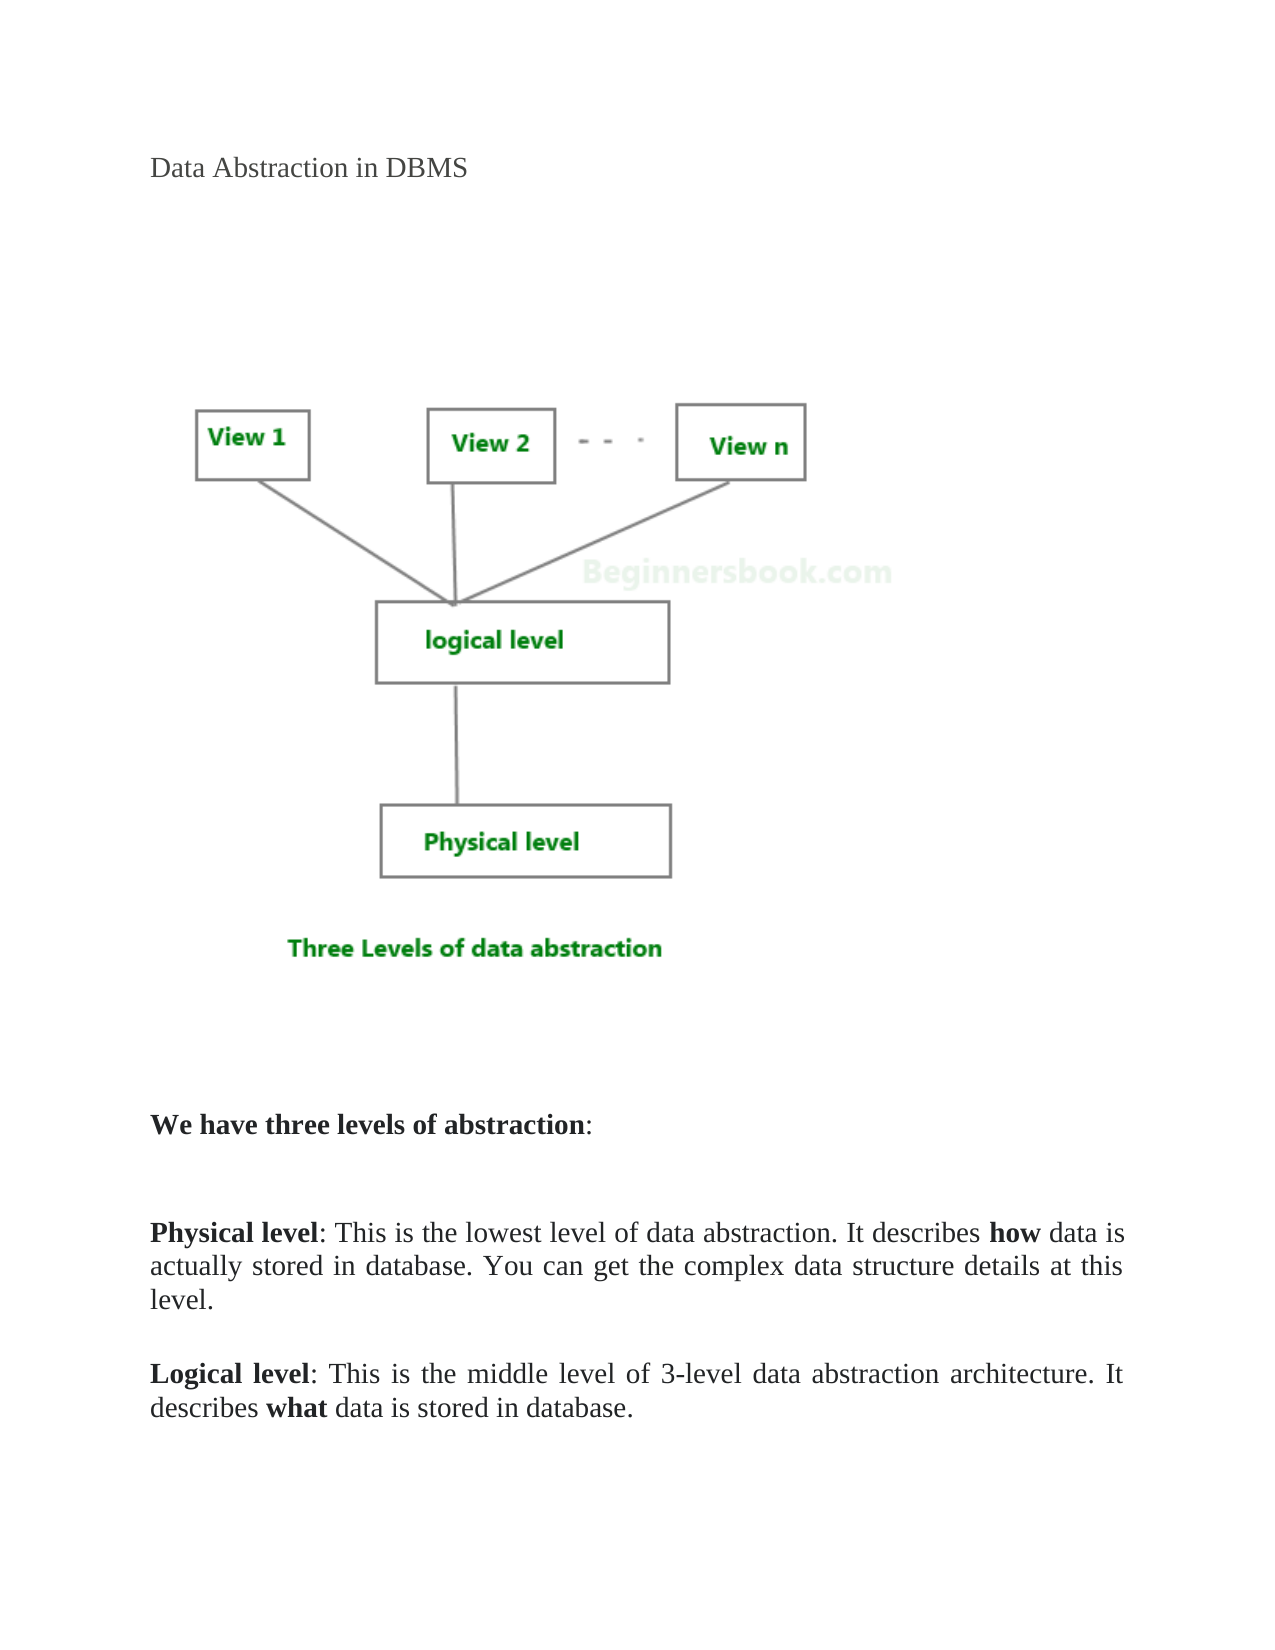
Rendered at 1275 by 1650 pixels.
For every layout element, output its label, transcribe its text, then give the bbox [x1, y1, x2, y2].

text Physical level: This is the lowest level of data abstraction. It describes how data is actually stored in database. You can get the complex data structure details at this level. [150, 1181, 1125, 1316]
subtitle Data Abstraction in DBMS [150, 150, 1125, 183]
picture [150, 211, 932, 993]
text We have three levels of abstraction: [150, 1107, 1125, 1141]
text Logical level: This is the middle level of 3-level data abstraction architecture. It describes what data is stored in database. [150, 1356, 1125, 1423]
